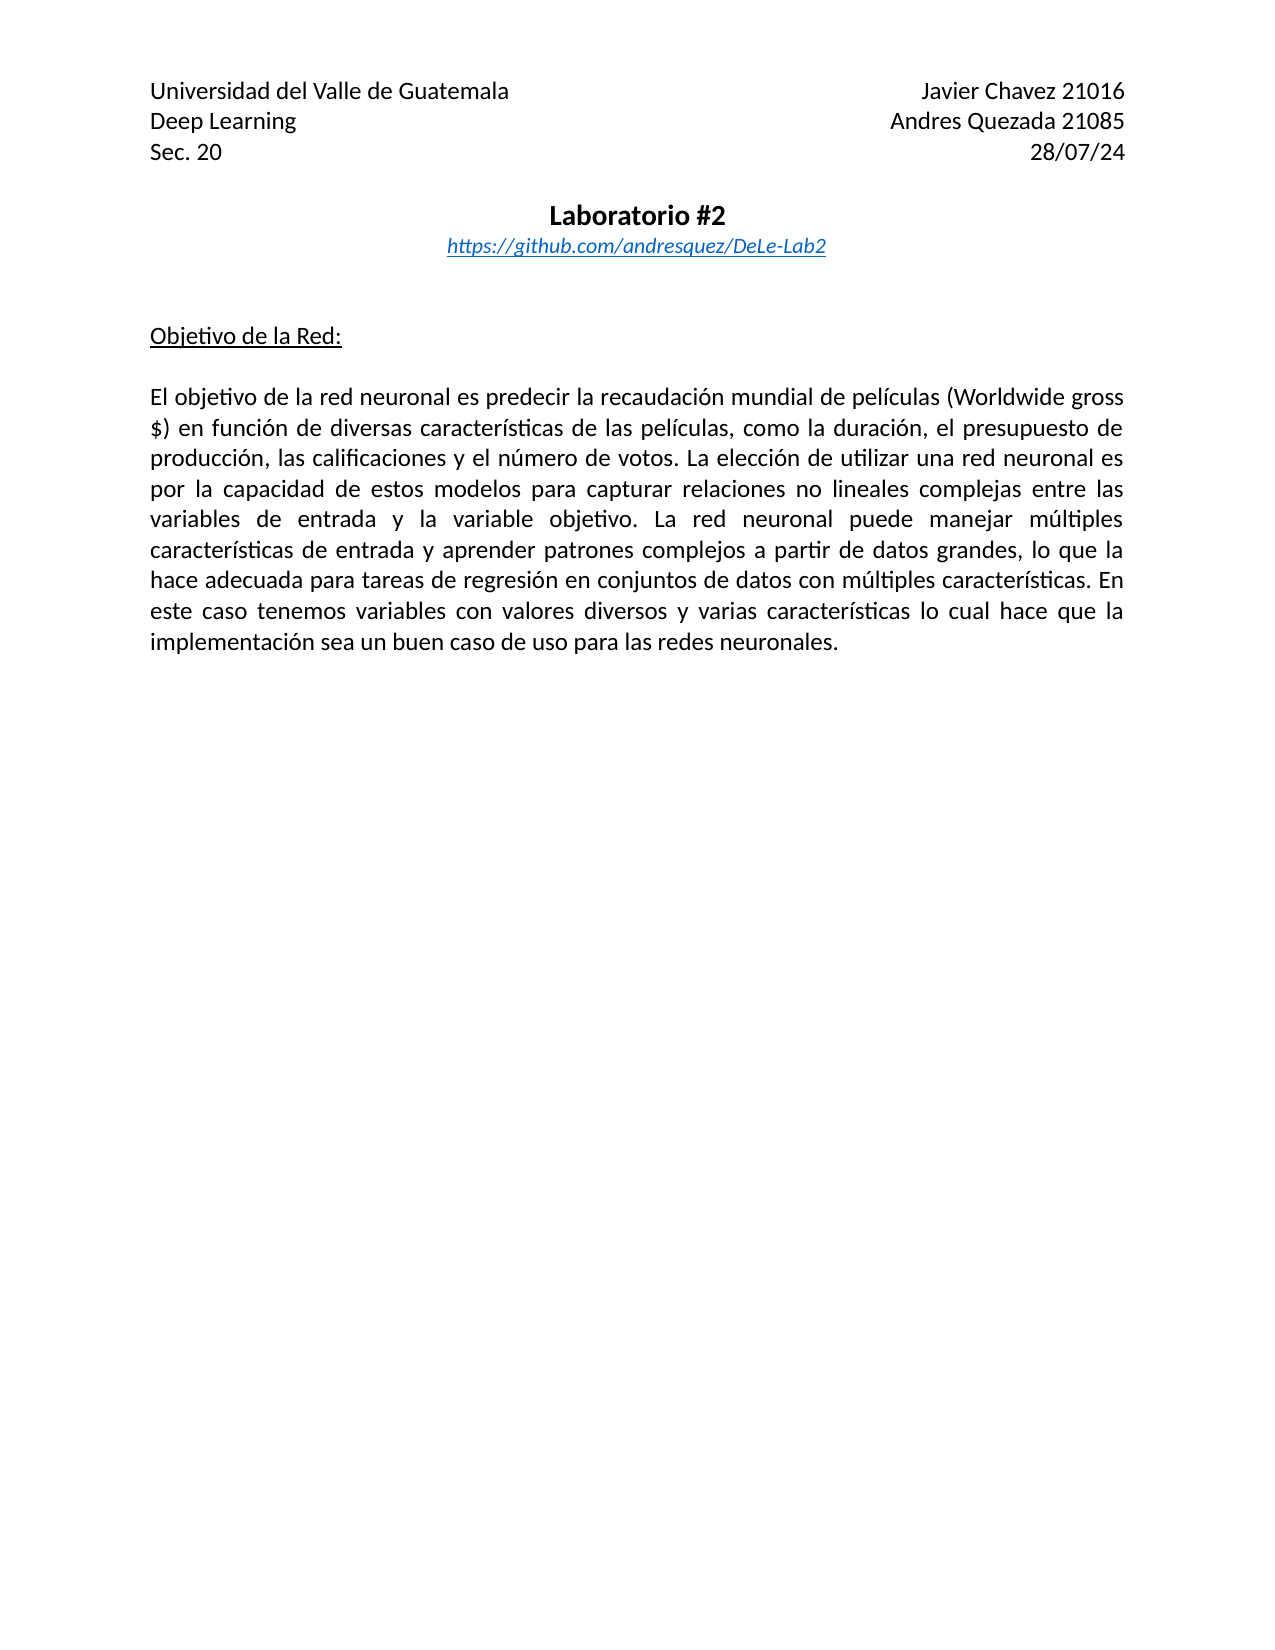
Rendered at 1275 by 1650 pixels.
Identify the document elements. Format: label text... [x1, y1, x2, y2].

text El objetivo de la red neuronal es predecir la recaudación mundial de películas (Worldwide gross $) en función de diversas características de las películas, como la duración, el presupuesto de producción, las calificaciones y el número de votos. La elección de utilizar una red neuronal es por la capacidad de estos modelos para capturar relaciones no lineales complejas entre las variables de entrada y la variable objetivo. La red neuronal puede manejar múltiples características de entrada y aprender patrones complejos a partir de datos grandes, lo que la hace adecuada para tareas de regresión en conjuntos de datos con múltiples características. En este caso tenemos variables con valores diversos y varias características lo cual hace que la implementación sea un buen caso de uso para las redes neuronales. [150, 381, 1125, 656]
text Objetivo de la Red: [150, 320, 1125, 351]
text Laboratorio #2 [150, 197, 1125, 233]
text https://github.com/andresquez/DeLe-Lab2 [150, 233, 1125, 259]
